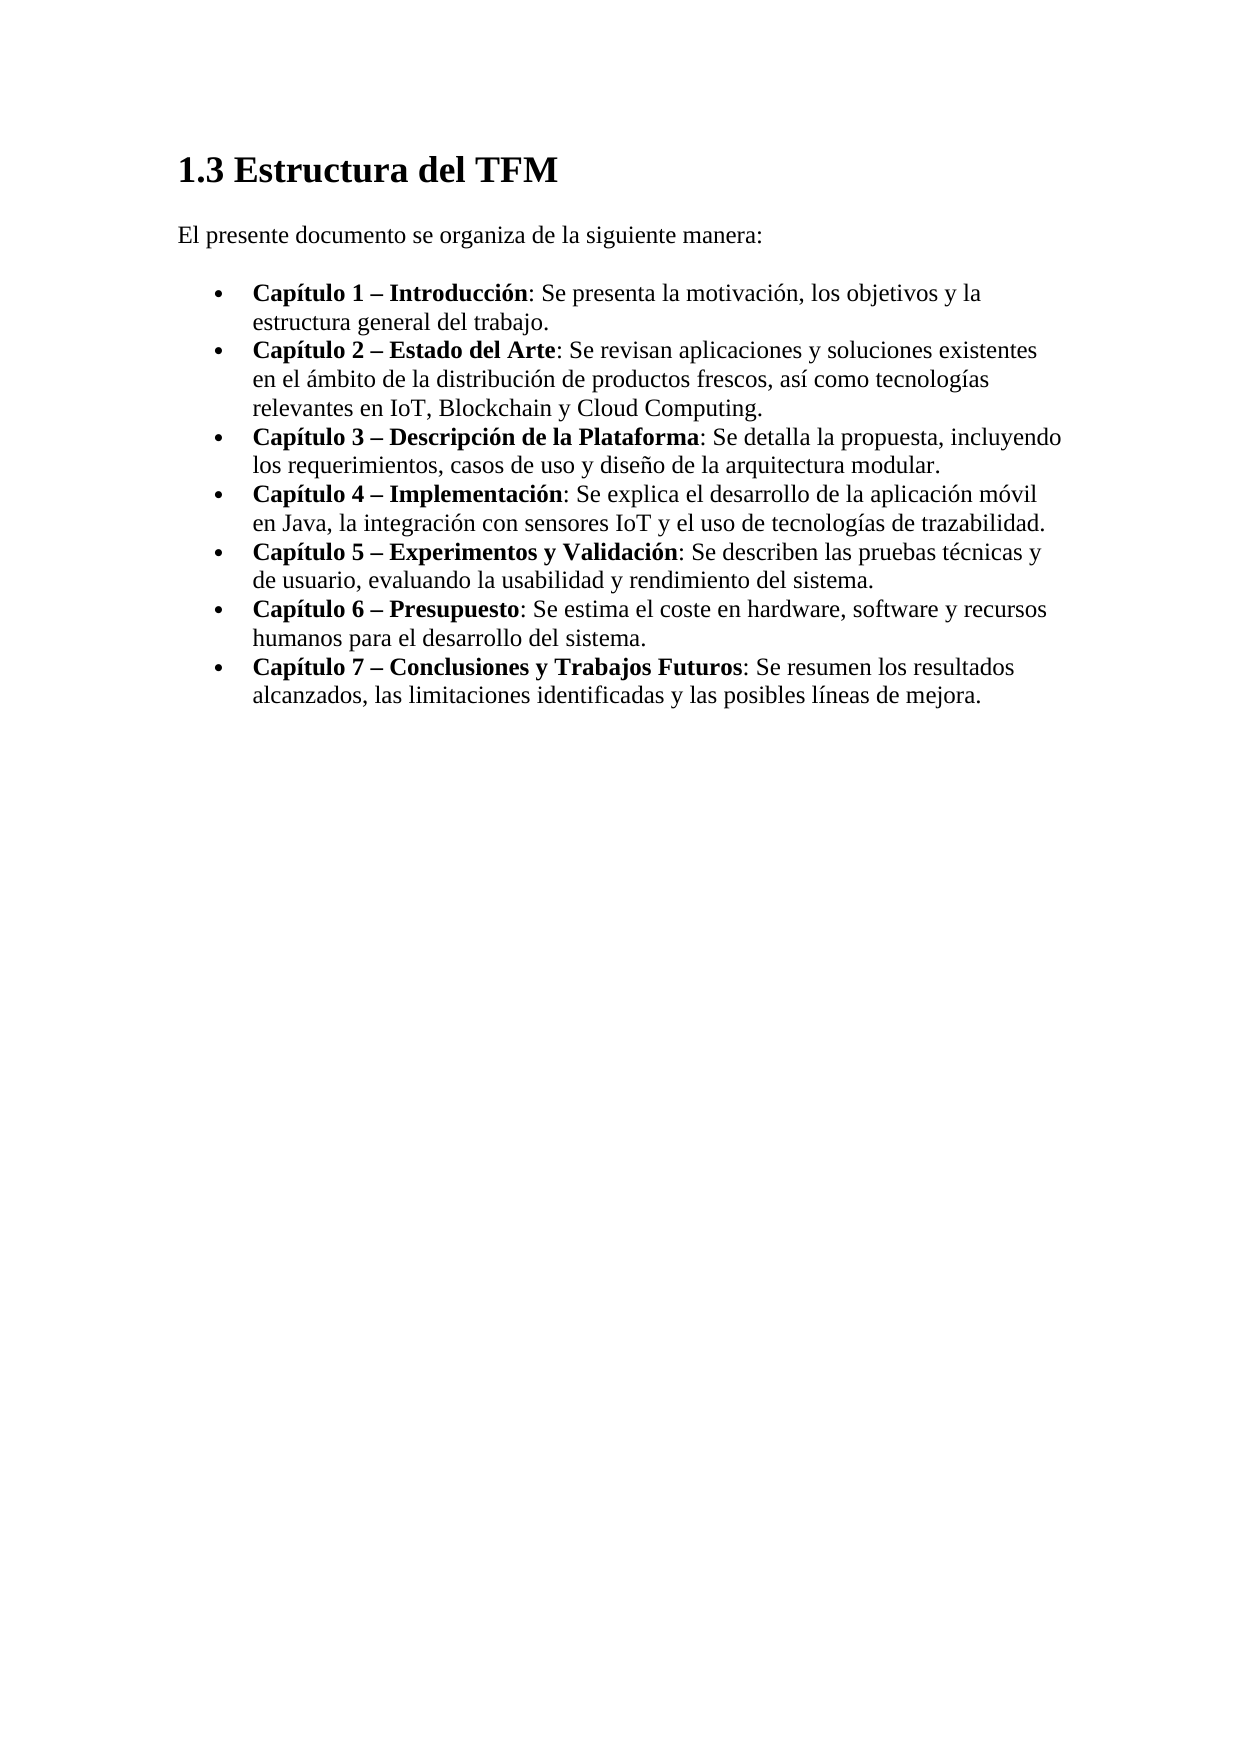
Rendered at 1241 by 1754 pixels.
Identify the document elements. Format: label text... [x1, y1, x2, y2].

text 1.3 Estructura del TFM [177, 148, 1063, 191]
list Capítulo 3 – Descripción de la Plataforma: Se detalla la propuesta, incluyendo los requerimientos, casos de uso y diseño de la arquitectura modular. [215, 422, 1063, 479]
list Capítulo 6 – Presupuesto: Se estima el coste en hardware, software y recursos humanos para el desarrollo del sistema. [215, 594, 1063, 652]
list Capítulo 4 – Implementación: Se explica el desarrollo de la aplicación móvil en Java, la integración con sensores IoT y el uso de tecnologías de trazabilidad. [215, 479, 1063, 537]
list Capítulo 7 – Conclusiones y Trabajos Futuros: Se resumen los resultados alcanzados, las limitaciones identificadas y las posibles líneas de mejora. [215, 652, 1063, 709]
text El presente documento se organiza de la siguiente manera: [177, 220, 1063, 249]
list Capítulo 1 – Introducción: Se presenta la motivación, los objetivos y la estructura general del trabajo. [215, 278, 1063, 335]
list Capítulo 2 – Estado del Arte: Se revisan aplicaciones y soluciones existentes en el ámbito de la distribución de productos frescos, así como tecnologías relevantes en IoT, Blockchain y Cloud Computing. [215, 335, 1063, 422]
list Capítulo 5 – Experimentos y Validación: Se describen las pruebas técnicas y de usuario, evaluando la usabilidad y rendimiento del sistema. [215, 537, 1063, 594]
